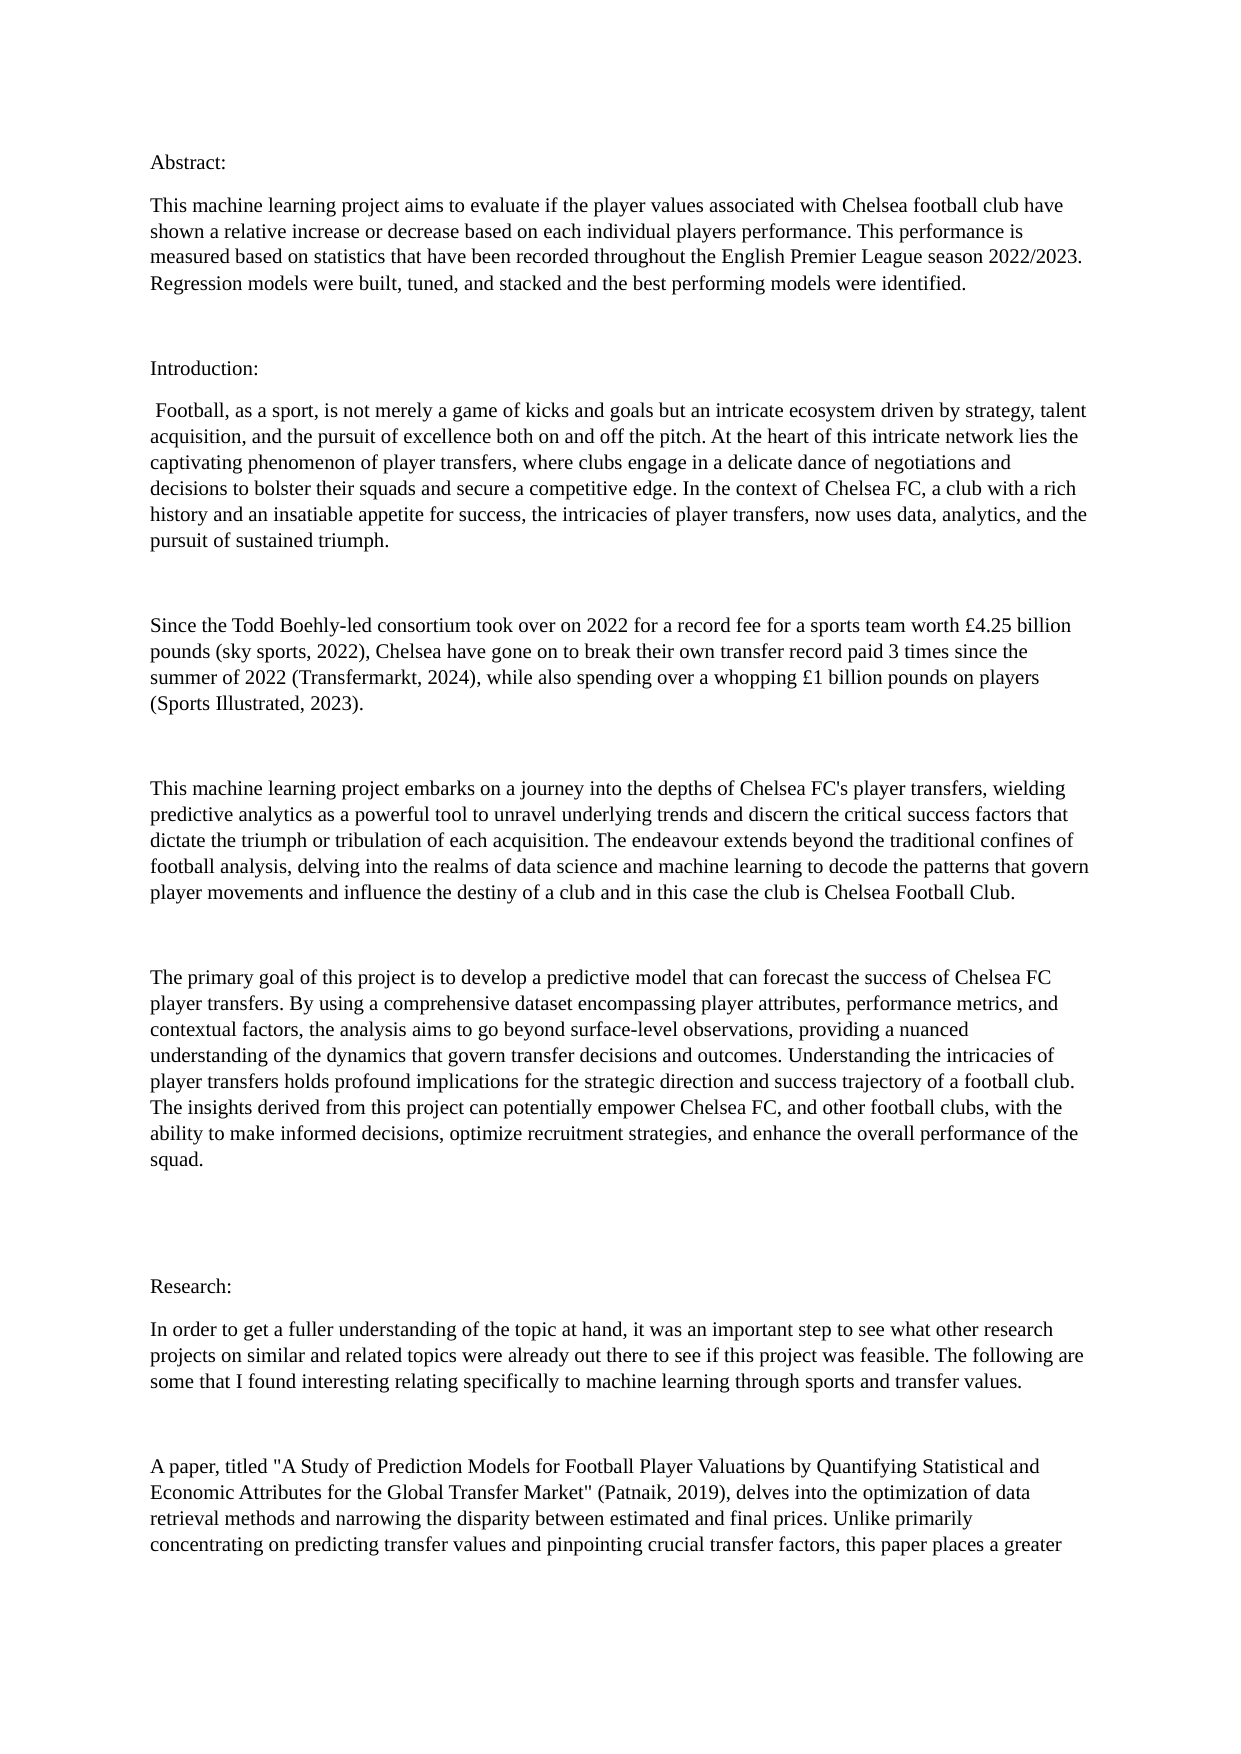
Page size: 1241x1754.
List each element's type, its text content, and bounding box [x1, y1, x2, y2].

text Abstract: [150, 150, 1090, 174]
text The primary goal of this project is to develop a predictive model that can forecast the success of Chelsea FC player transfers. By using a comprehensive dataset encompassing player attributes, performance metrics, and contextual factors, the analysis aims to go beyond surface-level observations, providing a nuanced understanding of the dynamics that govern transfer decisions and outcomes. Understanding the intricacies of player transfers holds profound implications for the strategic direction and success trajectory of a football club. The insights derived from this project can potentially empower Chelsea FC, and other football clubs, with the ability to make informed decisions, optimize recruitment strategies, and enhance the overall performance of the squad. [150, 965, 1090, 1171]
text This machine learning project embarks on a journey into the depths of Chelsea FC's player transfers, wielding predictive analytics as a powerful tool to unravel underlying trends and discern the critical success factors that dictate the triumph or tribulation of each acquisition. The endeavour extends beyond the traditional confines of football analysis, delving into the realms of data science and machine learning to decode the patterns that govern player movements and influence the destiny of a club and in this case the club is Chelsea Football Club. [150, 776, 1090, 904]
text This machine learning project aims to evaluate if the player values associated with Chelsea football club have shown a relative increase or decrease based on each individual players performance. This performance is measured based on statistics that have been recorded throughout the English Premier League season 2022/2023. Regression models were built, tuned, and stacked and the best performing models were identified. [150, 193, 1090, 294]
text Introduction: [150, 356, 1090, 380]
text Research: [150, 1274, 1090, 1298]
text In order to get a fuller understanding of the topic at hand, it was an important step to see what other research projects on similar and related topics were already out there to see if this project was feasible. The following are some that I found interesting relating specifically to machine learning through sports and transfer values. [150, 1317, 1090, 1393]
text Football, as a sport, is not merely a game of kicks and goals but an intricate ecosystem driven by strategy, talent acquisition, and the pursuit of excellence both on and off the pitch. At the heart of this intricate network lies the captivating phenomenon of player transfers, where clubs engage in a delicate dance of negotiations and decisions to bolster their squads and secure a competitive edge. In the context of Chelsea FC, a club with a rich history and an insatiable appetite for success, the intricacies of player transfers, now uses data, analytics, and the pursuit of sustained triumph. [150, 398, 1090, 552]
text Since the Todd Boehly-led consortium took over on 2022 for a record fee for a sports team worth £4.25 billion pounds (sky sports, 2022), Chelsea have gone on to break their own transfer record paid 3 times since the summer of 2022 (Transfermarkt, 2024), while also spending over a whopping £1 billion pounds on players (Sports Illustrated, 2023). [150, 613, 1090, 715]
